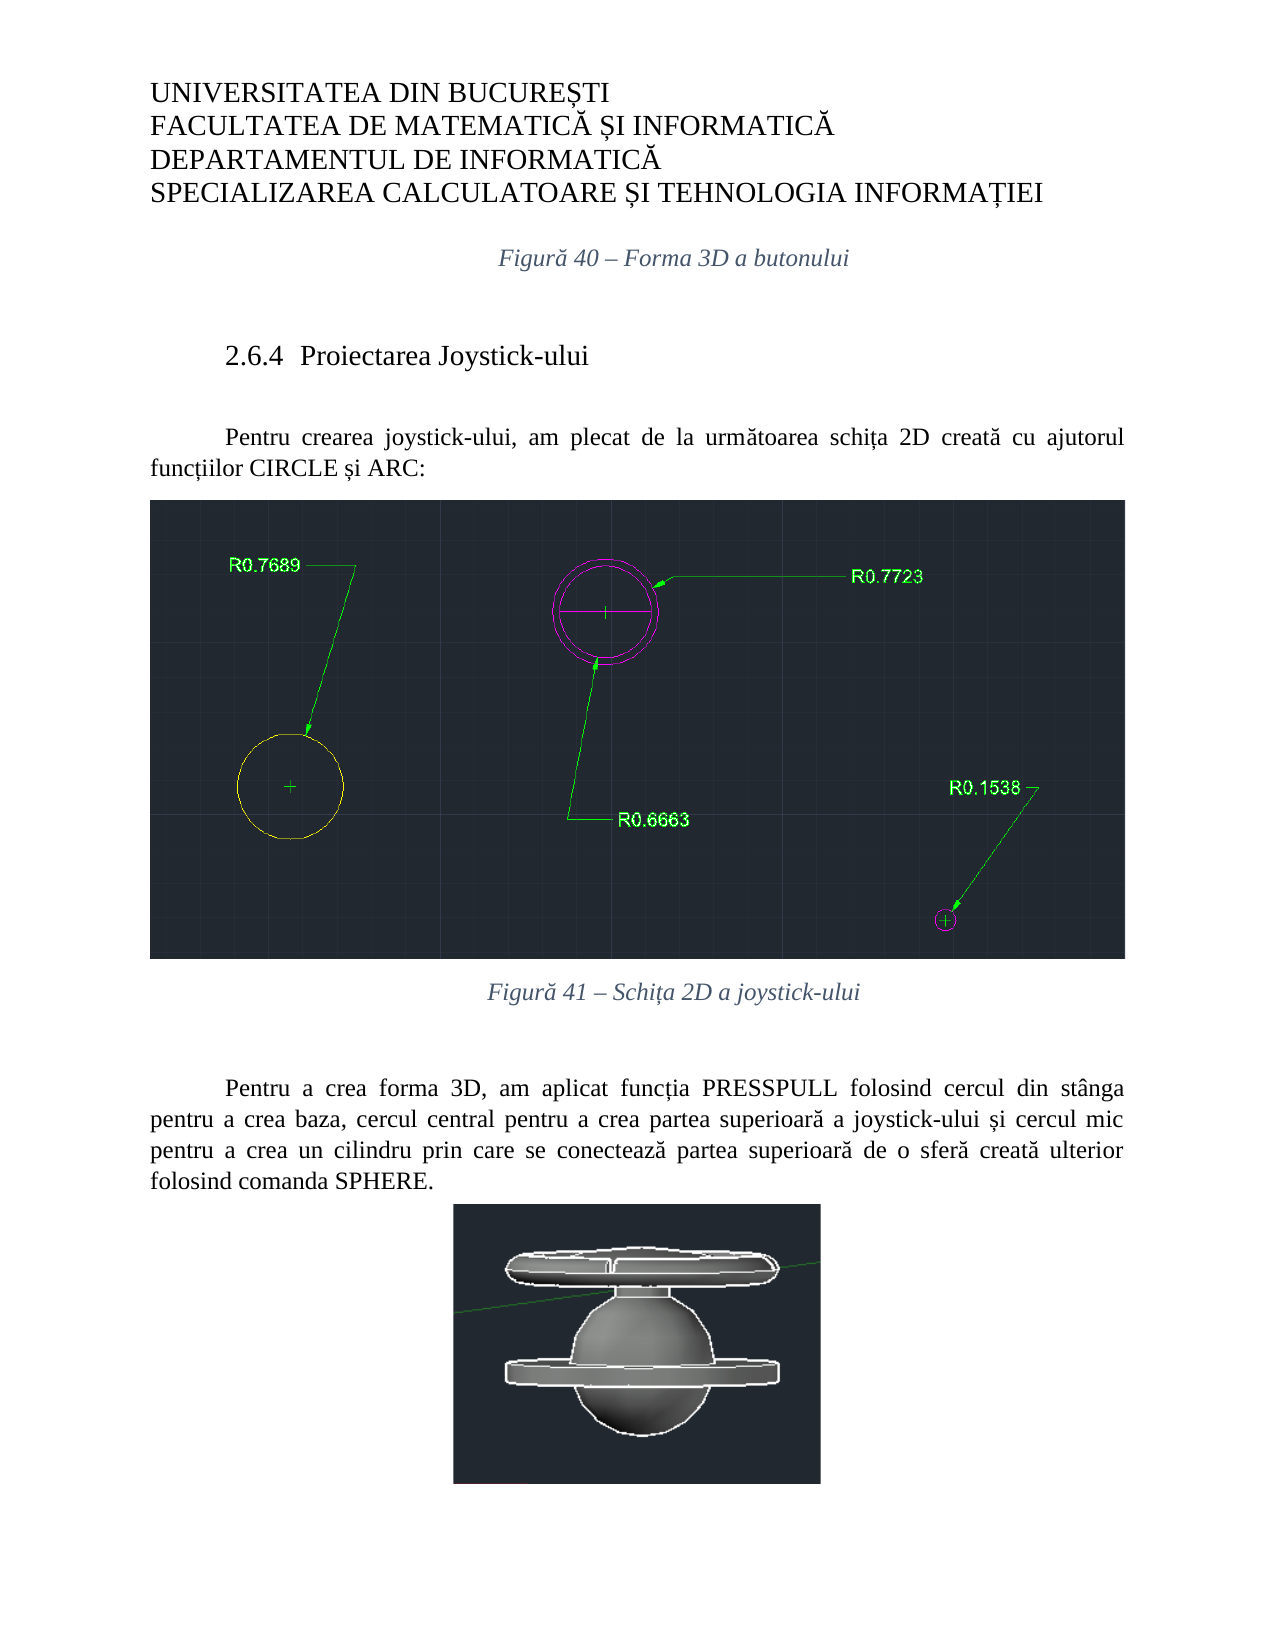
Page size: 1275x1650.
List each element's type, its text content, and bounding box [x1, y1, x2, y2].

text Pentru a crea forma 3D, am aplicat funcția PRESSPULL folosind cercul din stânga pentru a crea baza, cercul central pentru a crea partea superioară a joystick-ului și cercul mic pentru a crea un cilindru prin care se conectează partea superioară de o sferă creată ulterior folosind comanda SPHERE. [150, 1073, 1125, 1194]
text Figură 41 – Schița 2D a joystick-ului [225, 977, 1125, 1006]
picture [150, 500, 1125, 959]
text Figură 40 – Forma 3D a butonului [225, 243, 1125, 271]
subtitle Proiectarea Joystick-ului [225, 338, 1125, 372]
picture [451, 1204, 821, 1483]
text Pentru crearea joystick-ului, am plecat de la următoarea schița 2D creată cu ajutorul funcțiilor CIRCLE și ARC: [150, 422, 1125, 482]
